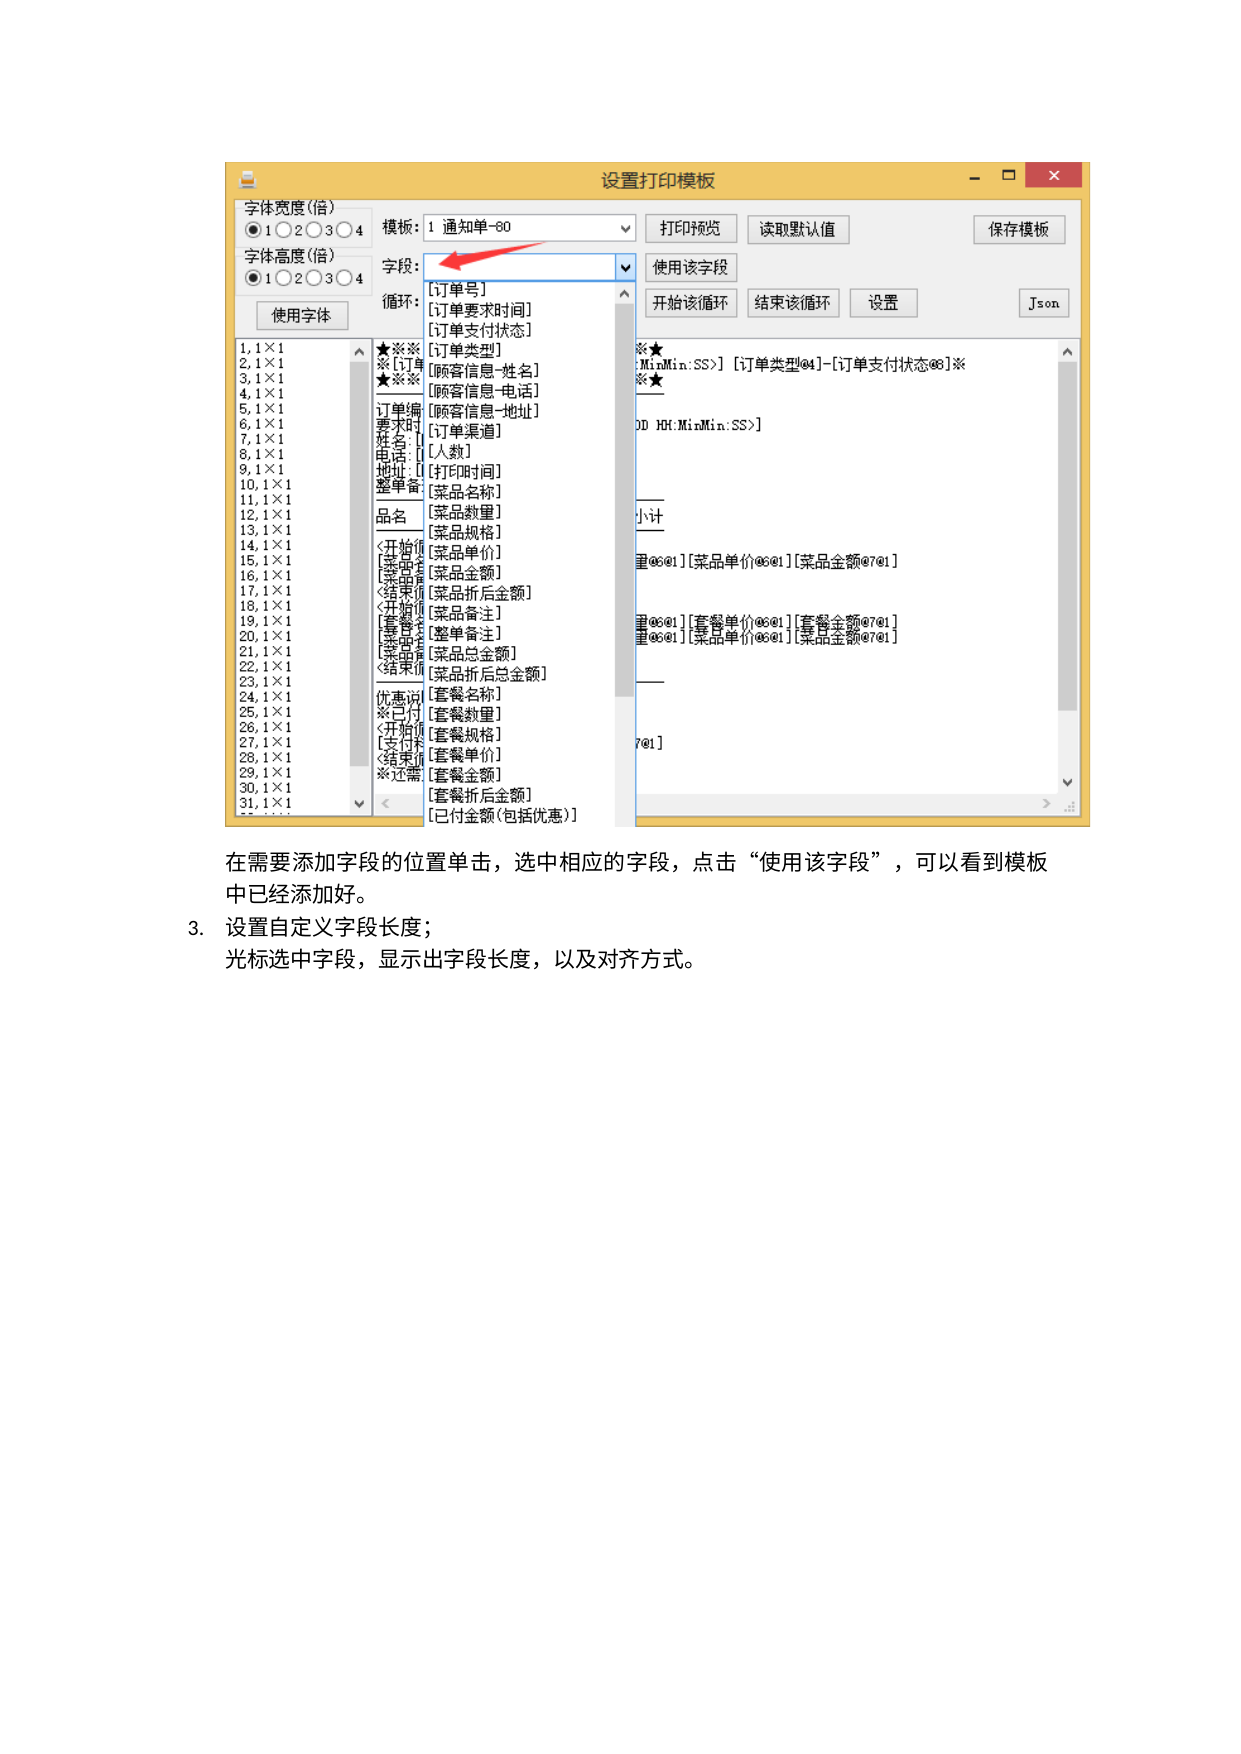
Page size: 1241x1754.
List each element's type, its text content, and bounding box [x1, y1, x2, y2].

list 在需要添加字段的位置单击，选中相应的字段，点击“使用该字段”，可以看到模板中已经添加好。 [225, 844, 1053, 909]
list 设置自定义字段长度； [187, 909, 1053, 942]
list 光标选中字段，显示出字段长度，以及对齐方式。 [225, 942, 1053, 974]
picture [225, 162, 1091, 827]
